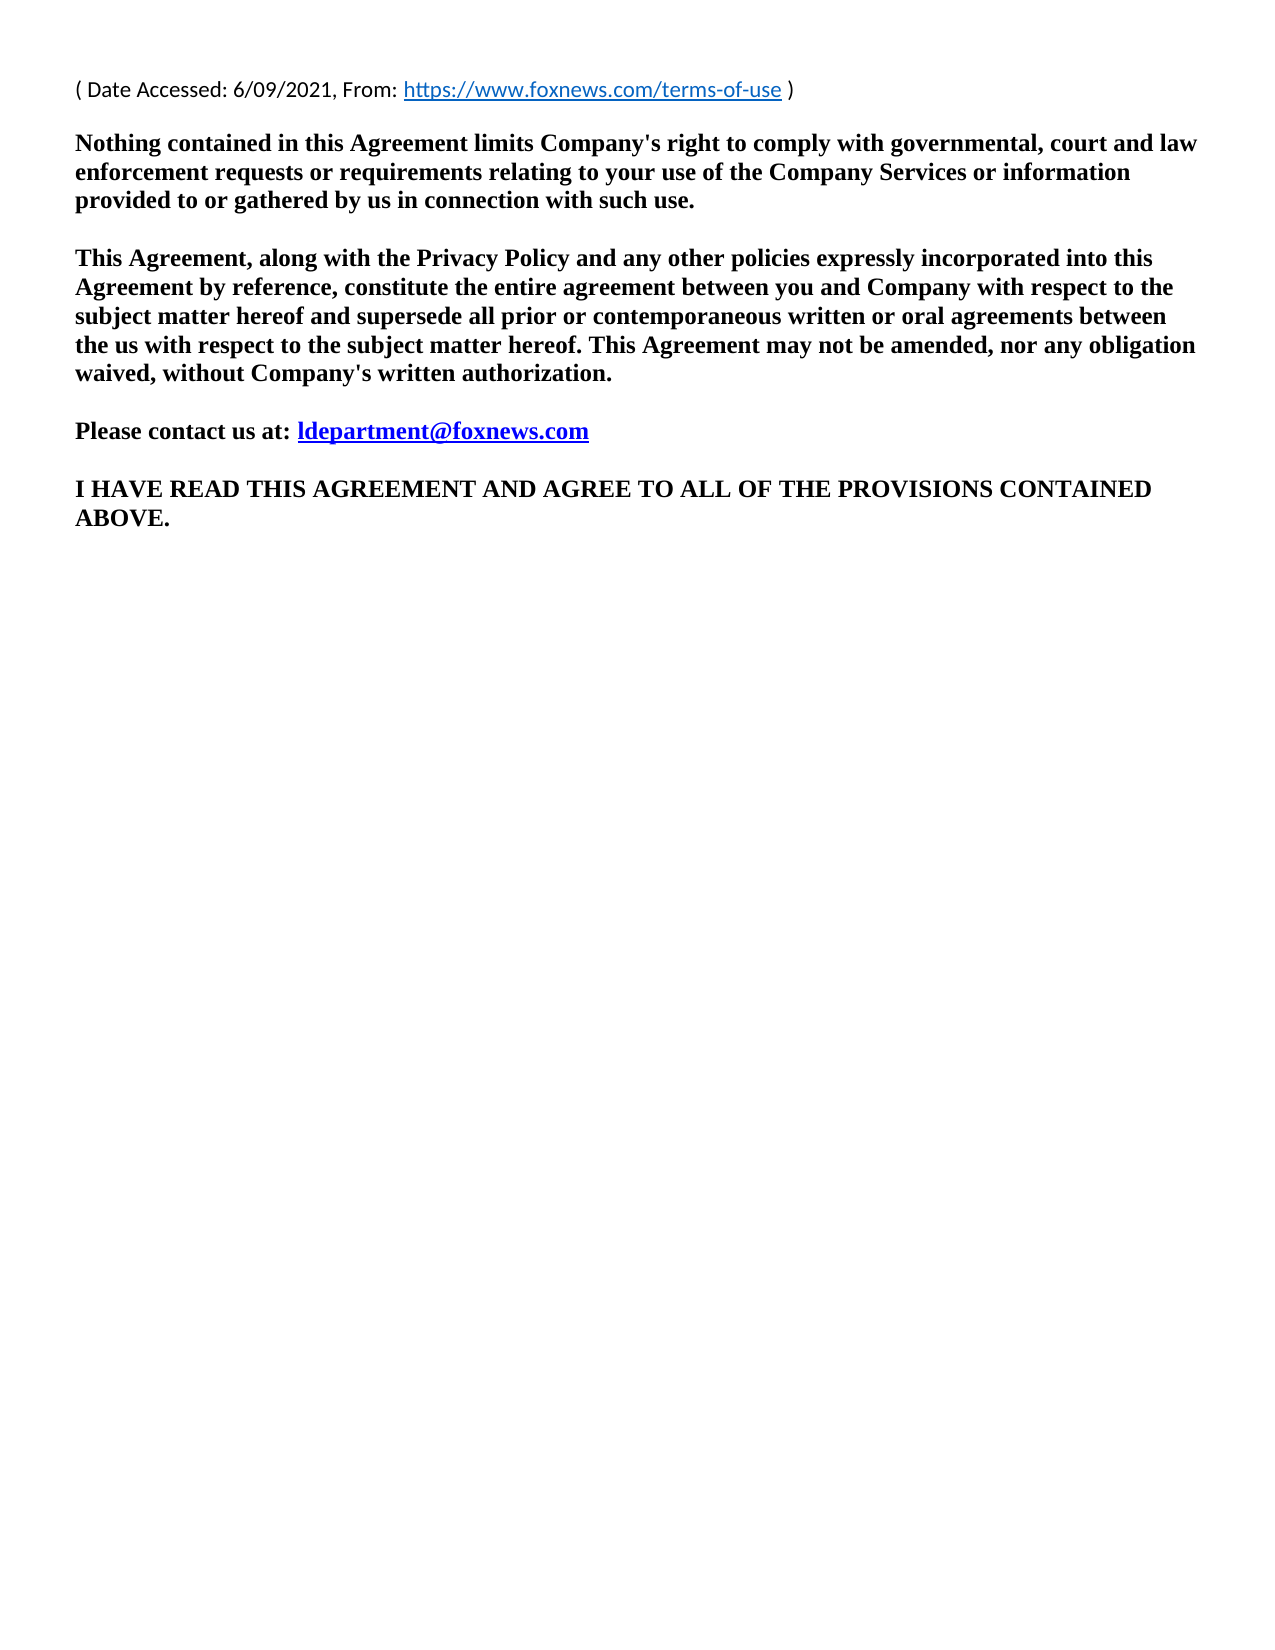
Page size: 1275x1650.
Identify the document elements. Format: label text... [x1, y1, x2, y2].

text I HAVE READ THIS AGREEMENT AND AGREE TO ALL OF THE PROVISIONS CONTAINED ABOVE. [75, 474, 1200, 532]
text Please contact us at: ldepartment@foxnews.com [75, 416, 1200, 445]
text Nothing contained in this Agreement limits Company's right to comply with governmental, court and law enforcement requests or requirements relating to your use of the Company Services or information provided to or gathered by us in connection with such use. [75, 128, 1200, 214]
text This Agreement, along with the Privacy Policy and any other policies expressly incorporated into this Agreement by reference, constitute the entire agreement between you and Company with respect to the subject matter hereof and supersede all prior or contemporaneous written or oral agreements between the us with respect to the subject matter hereof. This Agreement may not be amended, nor any obligation waived, without Company's written authorization. [75, 243, 1200, 387]
